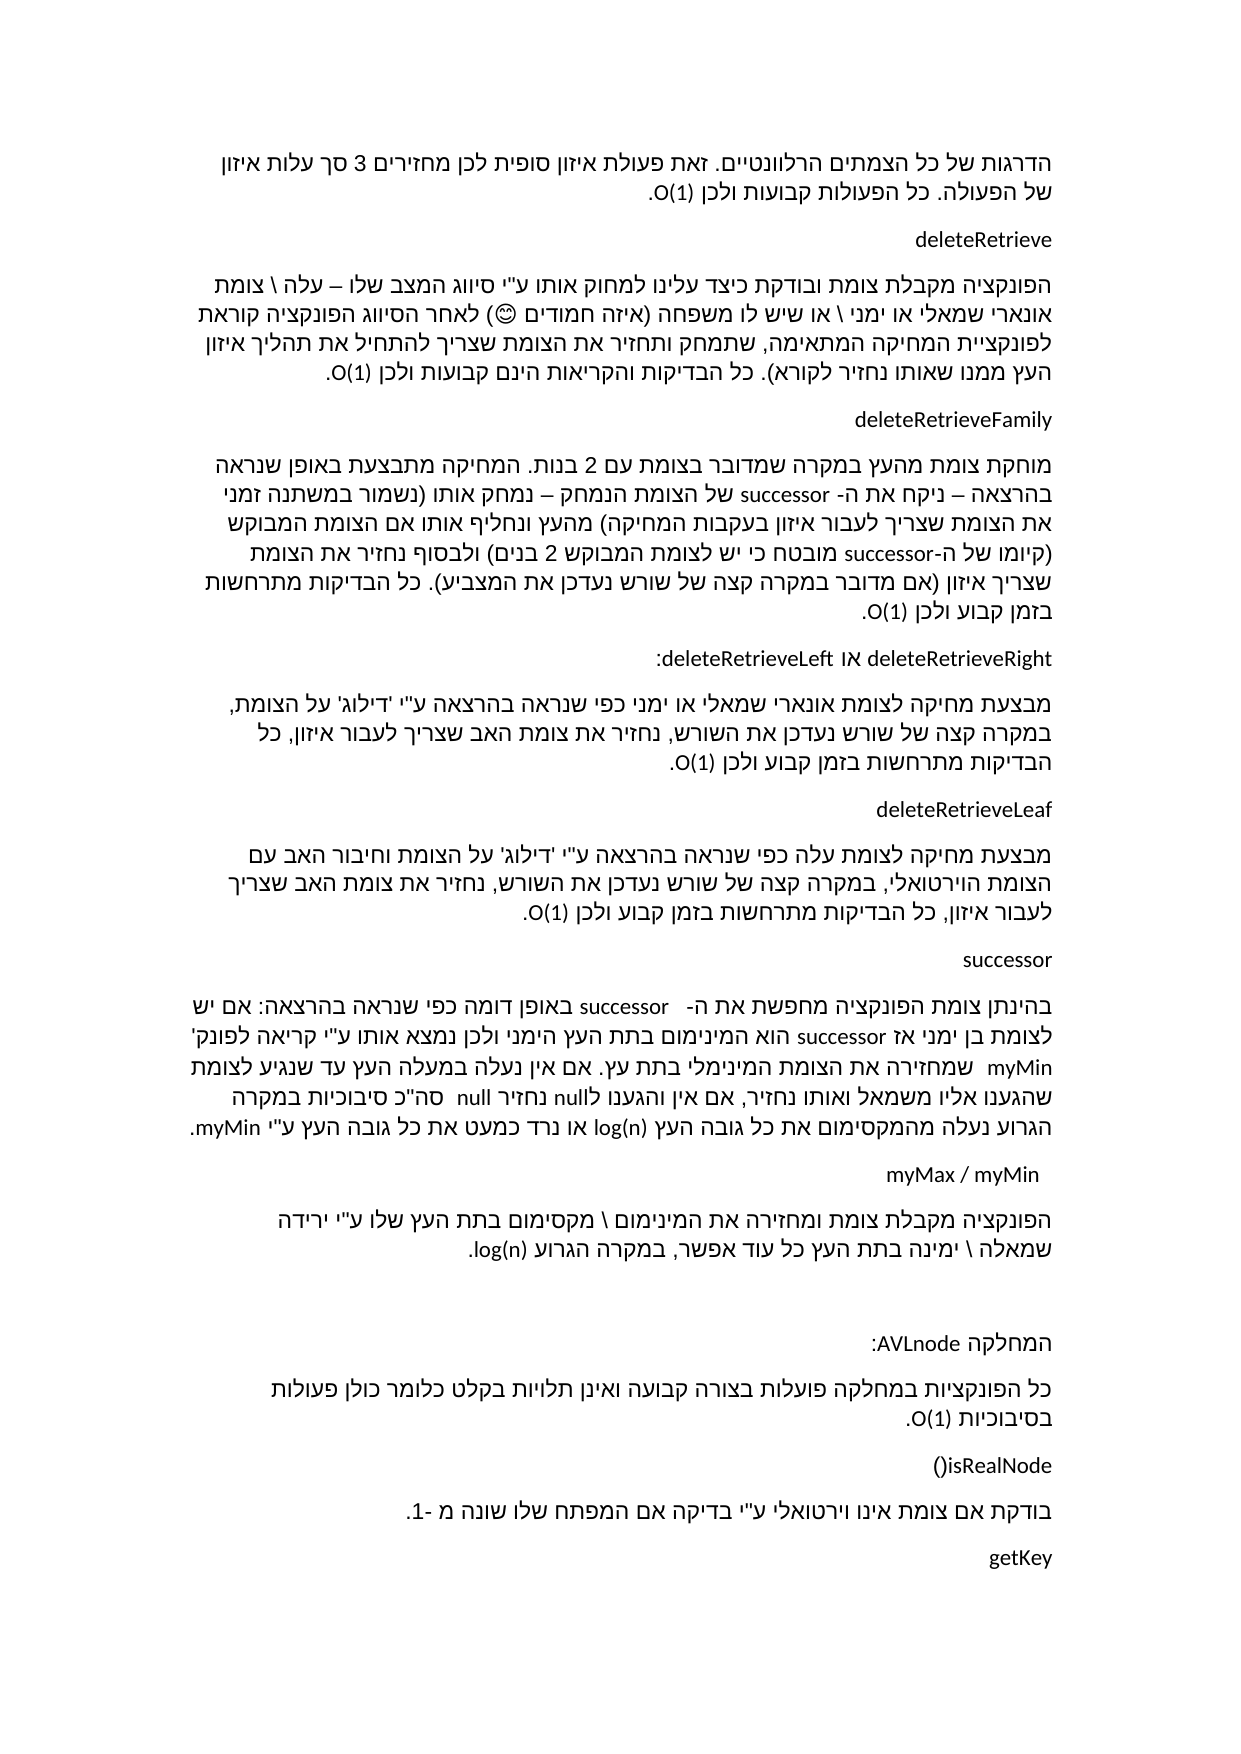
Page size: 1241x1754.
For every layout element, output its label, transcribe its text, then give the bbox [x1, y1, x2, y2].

text deleteRetrieve [187, 225, 1053, 253]
text כל הפונקציות במחלקה פועלות בצורה קבועה ואינן תלויות בקלט כלומר כולן פעולות בסיבוכיות O(1). [187, 1376, 1053, 1432]
text המחלקה AVLnode: [187, 1329, 1053, 1357]
text מבצעת מחיקה לצומת אונארי שמאלי או ימני כפי שנראה בהרצאה ע"י 'דילוג' על הצומת, במקרה קצה של שורש נעדכן את השורש, נחזיר את צומת האב שצריך לעבור איזון, כל הבדיקות מתרחשות בזמן קבוע ולכן O(1). [187, 691, 1053, 776]
text הפונקציה מקבלת צומת ומחזירה את המינימום \ מקסימום בתת העץ שלו ע"י ירידה שמאלה \ ימינה בתת העץ כל עוד אפשר, במקרה הגרוע log(n). [187, 1207, 1053, 1263]
text בודקת אם צומת אינו וירטואלי ע"י בדיקה אם המפתח שלו שונה מ -1. [187, 1498, 1053, 1524]
text getKey [187, 1543, 1053, 1571]
text deleteRetrieveRight או deleteRetrieveLeft: [187, 644, 1053, 672]
text isRealNode() [187, 1451, 1053, 1479]
text deleteRetrieveLeaf [187, 795, 1053, 823]
text מוחקת צומת מהעץ במקרה שמדובר בצומת עם 2 בנות. המחיקה מתבצעת באופן שנראה בהרצאה – ניקח את ה- successor של הצומת הנמחק – נמחק אותו (נשמור במשתנה זמני את הצומת שצריך לעבור איזון בעקבות המחיקה) מהעץ ונחליף אותו אם הצומת המבוקש (קיומו של ה-successor מובטח כי יש לצומת המבוקש 2 בנים) ולבסוף נחזיר את הצומת שצריך איזון (אם מדובר במקרה קצה של שורש נעדכן את המצביע). כל הבדיקות מתרחשות בזמן קבוע ולכן O(1). [187, 452, 1053, 625]
text deleteRetrieveFamily [187, 405, 1053, 433]
text בהינתן צומת הפונקציה מחפשת את ה- successor באופן דומה כפי שנראה בהרצאה: אם יש לצומת בן ימני אז successor הוא המינימום בתת העץ הימני ולכן נמצא אותו ע"י קריאה לפונק' myMin שמחזירה את הצומת המינימלי בתת עץ. אם אין נעלה במעלה העץ עד שנגיע לצומת שהגענו אליו משמאל ואותו נחזיר, אם אין והגענו לnull נחזיר null סה"כ סיבוכיות במקרה הגרוע נעלה מהמקסימום את כל גובה העץ log(n) או נרד כמעט את כל גובה העץ ע"י myMin. [187, 992, 1053, 1141]
text מבצעת מחיקה לצומת עלה כפי שנראה בהרצאה ע"י 'דילוג' על הצומת וחיבור האב עם הצומת הוירטואלי, במקרה קצה של שורש נעדכן את השורש, נחזיר את צומת האב שצריך לעבור איזון, כל הבדיקות מתרחשות בזמן קבוע ולכן O(1). [187, 842, 1053, 927]
text successor [187, 945, 1053, 973]
text הפונקציה מקבלת צומת ובודקת כיצד עלינו למחוק אותו ע"י סיווג המצב שלו – עלה \ צומת אונארי שמאלי או ימני \ או שיש לו משפחה (איזה חמודים ) לאחר הסיווג הפונקציה קוראת לפונקציית המחיקה המתאימה, שתמחק ותחזיר את הצומת שצריך להתחיל את תהליך איזון העץ ממנו שאותו נחזיר לקורא). כל הבדיקות והקריאות הינם קבועות ולכן O(1). [187, 272, 1053, 386]
text myMax / myMin [187, 1160, 1053, 1188]
